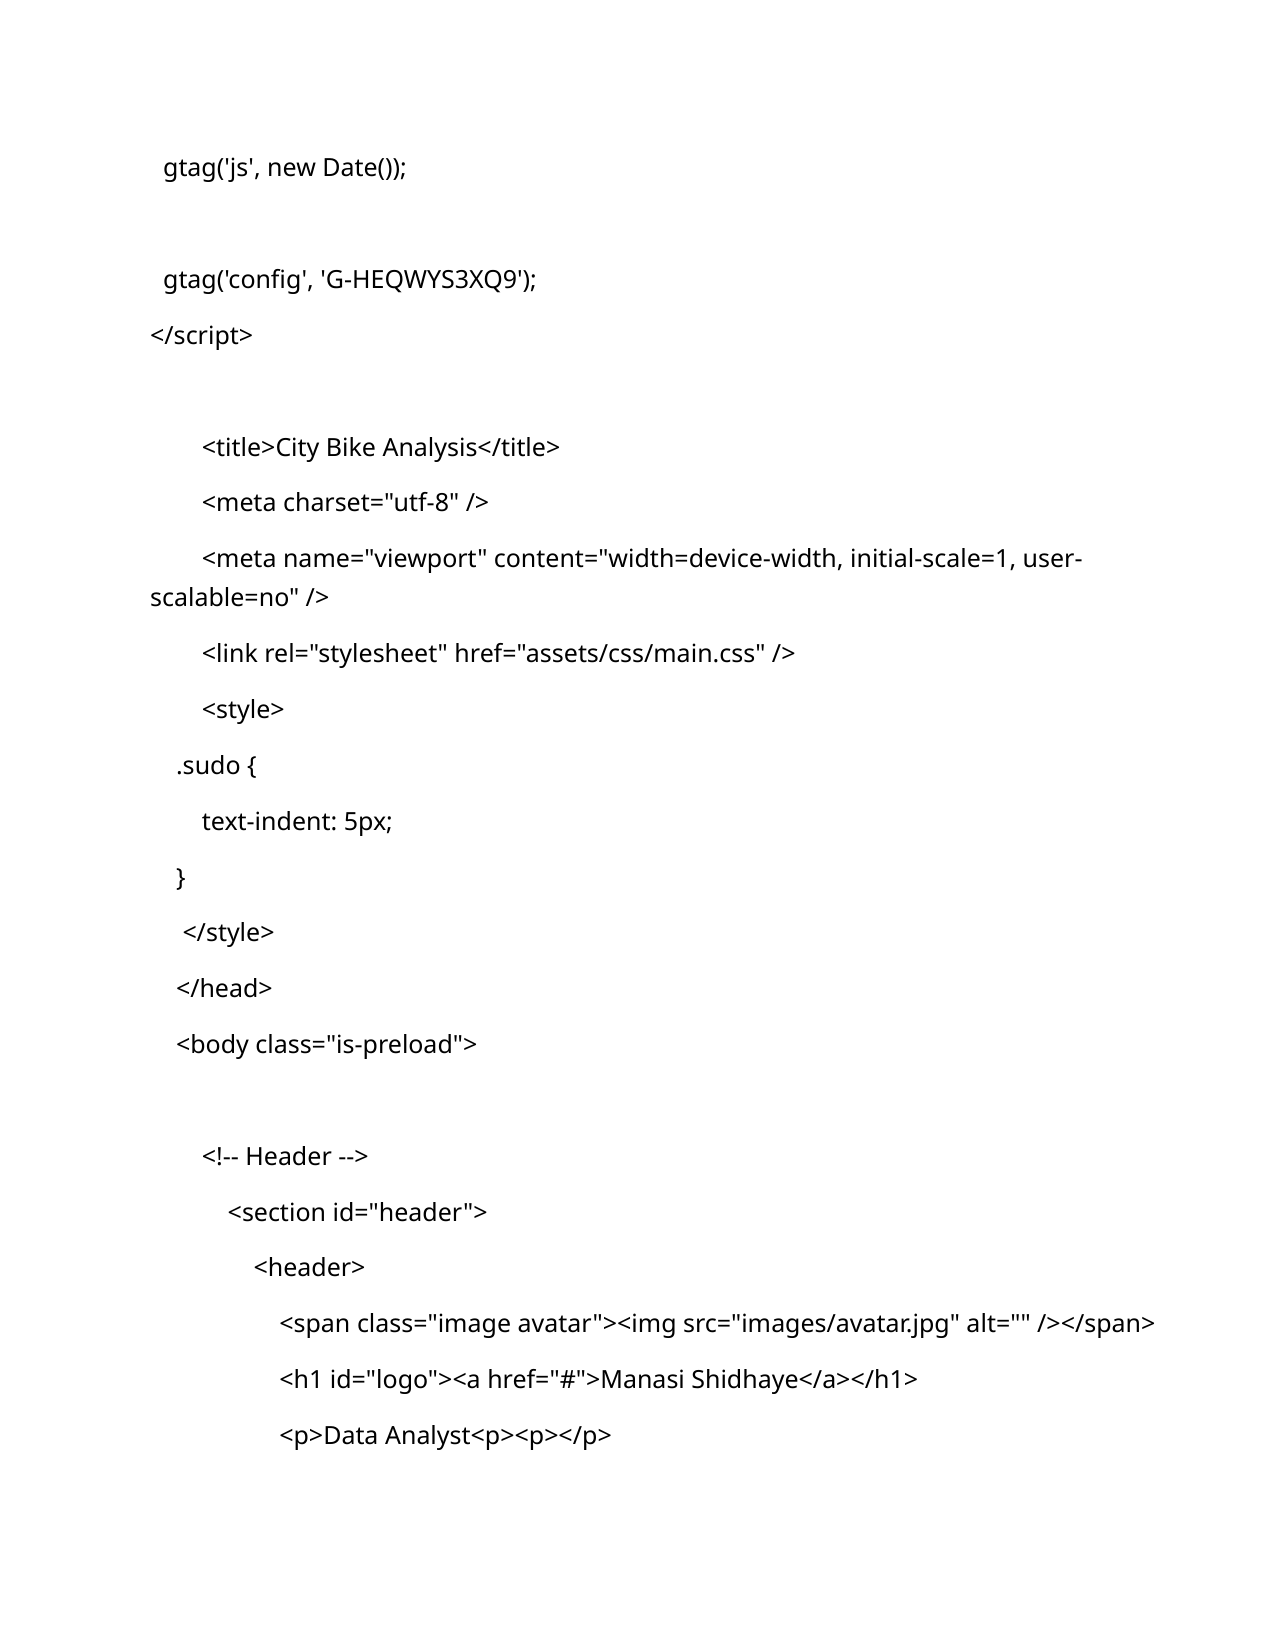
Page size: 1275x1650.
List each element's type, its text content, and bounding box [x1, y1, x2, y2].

text </style> [150, 915, 1162, 949]
text <meta name="viewport" content="width=device-width, initial-scale=1, user-scalable=no" /> [150, 541, 1162, 614]
text <section id="header"> [150, 1194, 1162, 1228]
text <title>City Bike Analysis</title> [150, 429, 1162, 463]
text .sudo { [150, 747, 1162, 782]
text </script> [150, 317, 1162, 352]
text } [150, 859, 1162, 893]
text </head> [150, 971, 1162, 1005]
text gtag('config', 'G-HEQWYS3XQ9'); [150, 262, 1162, 296]
text <body class="is-preload"> [150, 1027, 1162, 1061]
text <link rel="stylesheet" href="assets/css/main.css" /> [150, 636, 1162, 670]
text <header> [150, 1250, 1162, 1284]
text <!-- Header --> [150, 1138, 1162, 1172]
text <style> [150, 692, 1162, 726]
text gtag('js', new Date()); [150, 150, 1162, 184]
text <meta charset="utf-8" /> [150, 485, 1162, 519]
text <h1 id="logo"><a href="#">Manasi Shidhaye</a></h1> [150, 1362, 1162, 1396]
text <span class="image avatar"><img src="images/avatar.jpg" alt="" /></span> [150, 1306, 1162, 1340]
text <p>Data Analyst<p><p></p> [150, 1417, 1162, 1452]
text text-indent: 5px; [150, 803, 1162, 837]
